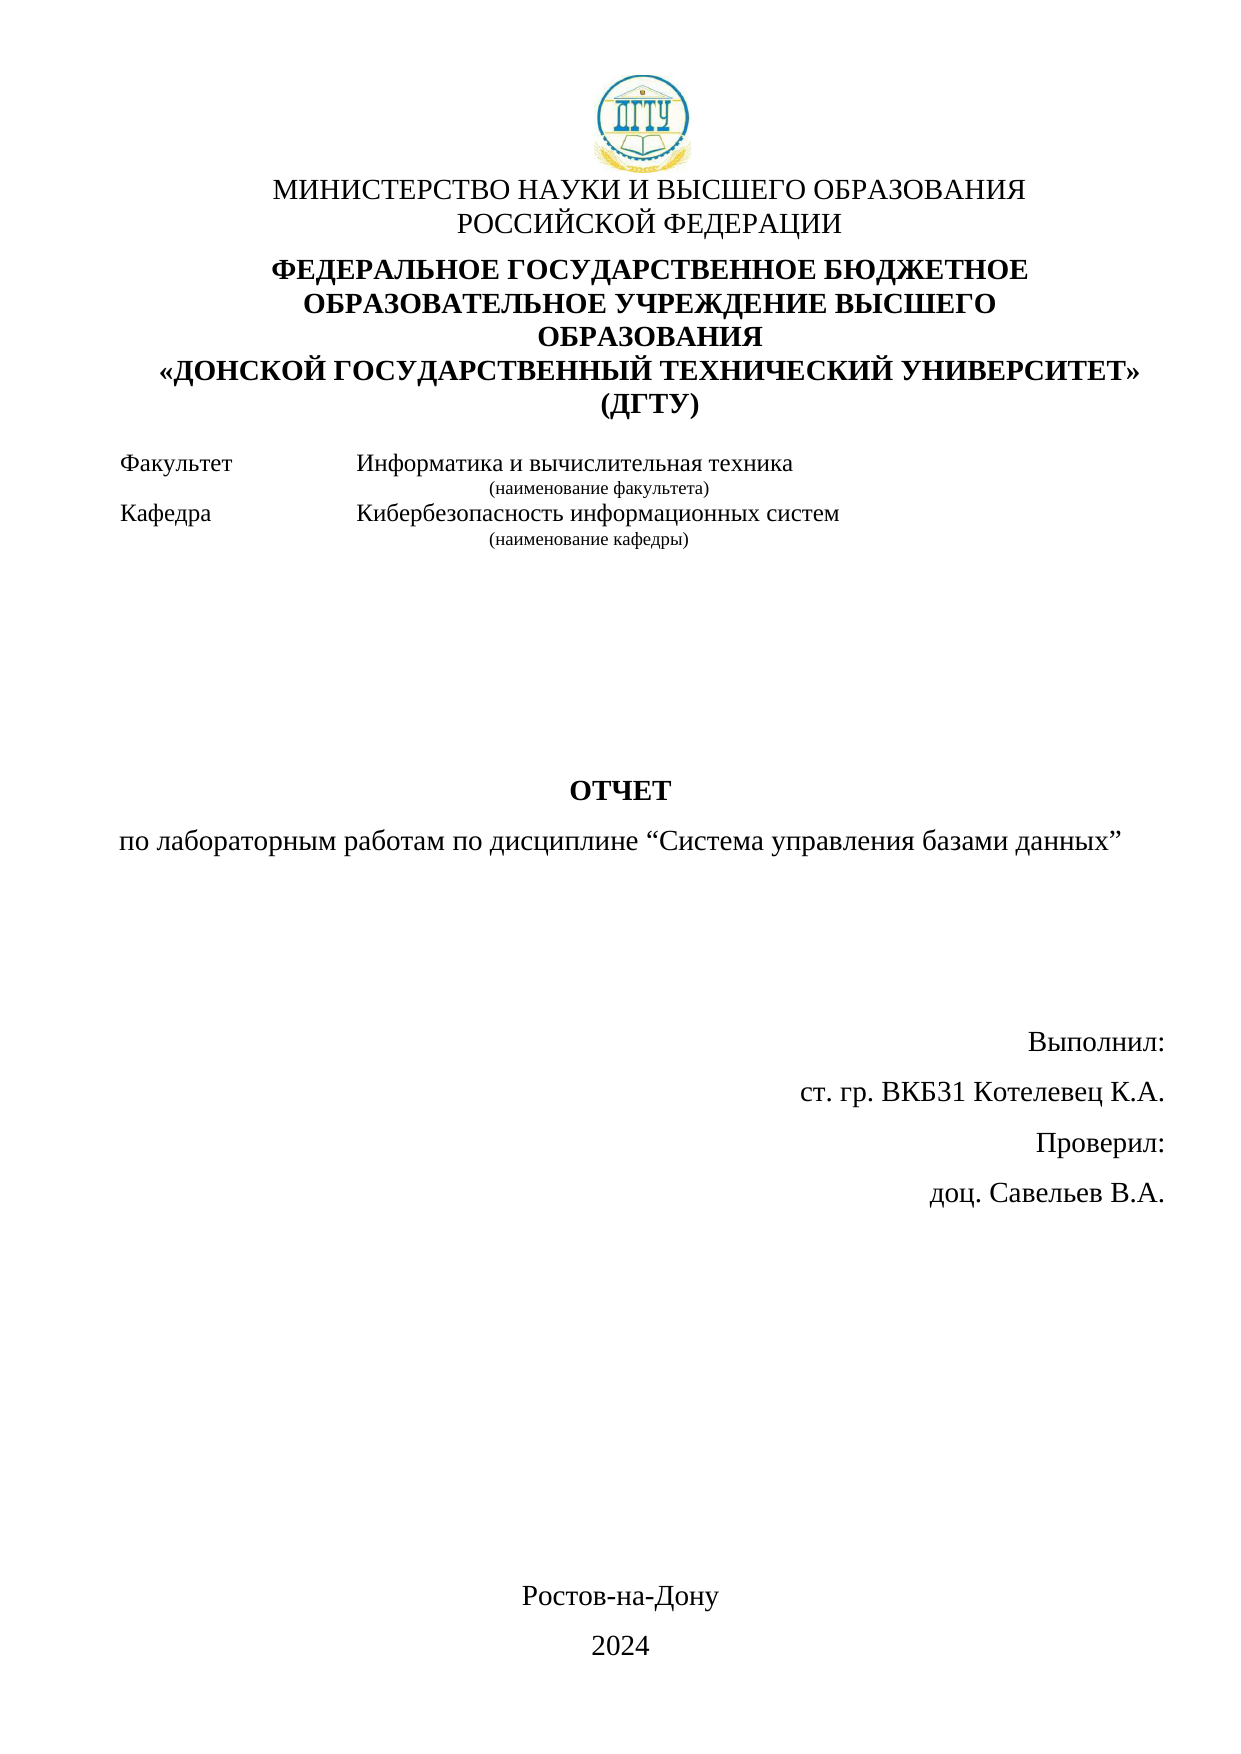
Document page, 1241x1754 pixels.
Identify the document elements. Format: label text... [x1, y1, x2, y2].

text Факультет Информатика и вычислительная техника [120, 448, 1165, 477]
text Ростов-на-Дону [76, 1578, 1165, 1611]
text Проверил: [76, 1125, 1165, 1158]
text доц. Савельев В.А. [76, 1175, 1165, 1209]
text (наименование факультета) [143, 477, 1056, 499]
text (наименование кафедры) [143, 528, 1035, 549]
picture [593, 75, 692, 173]
text МИНИСТЕРСТВО НАУКИ И ВЫСШЕГО ОБРАЗОВАНИЯ [138, 172, 1160, 206]
text Кафедра Кибербезопасность информационных систем [120, 499, 1165, 528]
text 2024 [76, 1628, 1165, 1661]
text ст. гр. ВКБ31 Котелевец К.А. [76, 1074, 1165, 1108]
text ОТЧЕТ [76, 773, 1165, 806]
text Выполнил: [76, 1024, 1165, 1058]
text РОССИЙСКОЙ ФЕДЕРАЦИИ [138, 206, 1160, 239]
text ФЕДЕРАЛЬНОЕ ГОСУДАРСТВЕННОЕ БЮДЖЕТНОЕ ОБРАЗОВАТЕЛЬНОЕ УЧРЕЖДЕНИЕ ВЫСШЕГО ОБРАЗОВАНИЯ [212, 252, 1087, 353]
text по лабораторным работам по дисциплине “Система управления базами данных” [76, 823, 1165, 856]
text «ДОНСКОЙ ГОСУДАРСТВЕННЫЙ ТЕХНИЧЕСКИЙ УНИВЕРСИТЕТ» (ДГТУ) [138, 353, 1161, 420]
